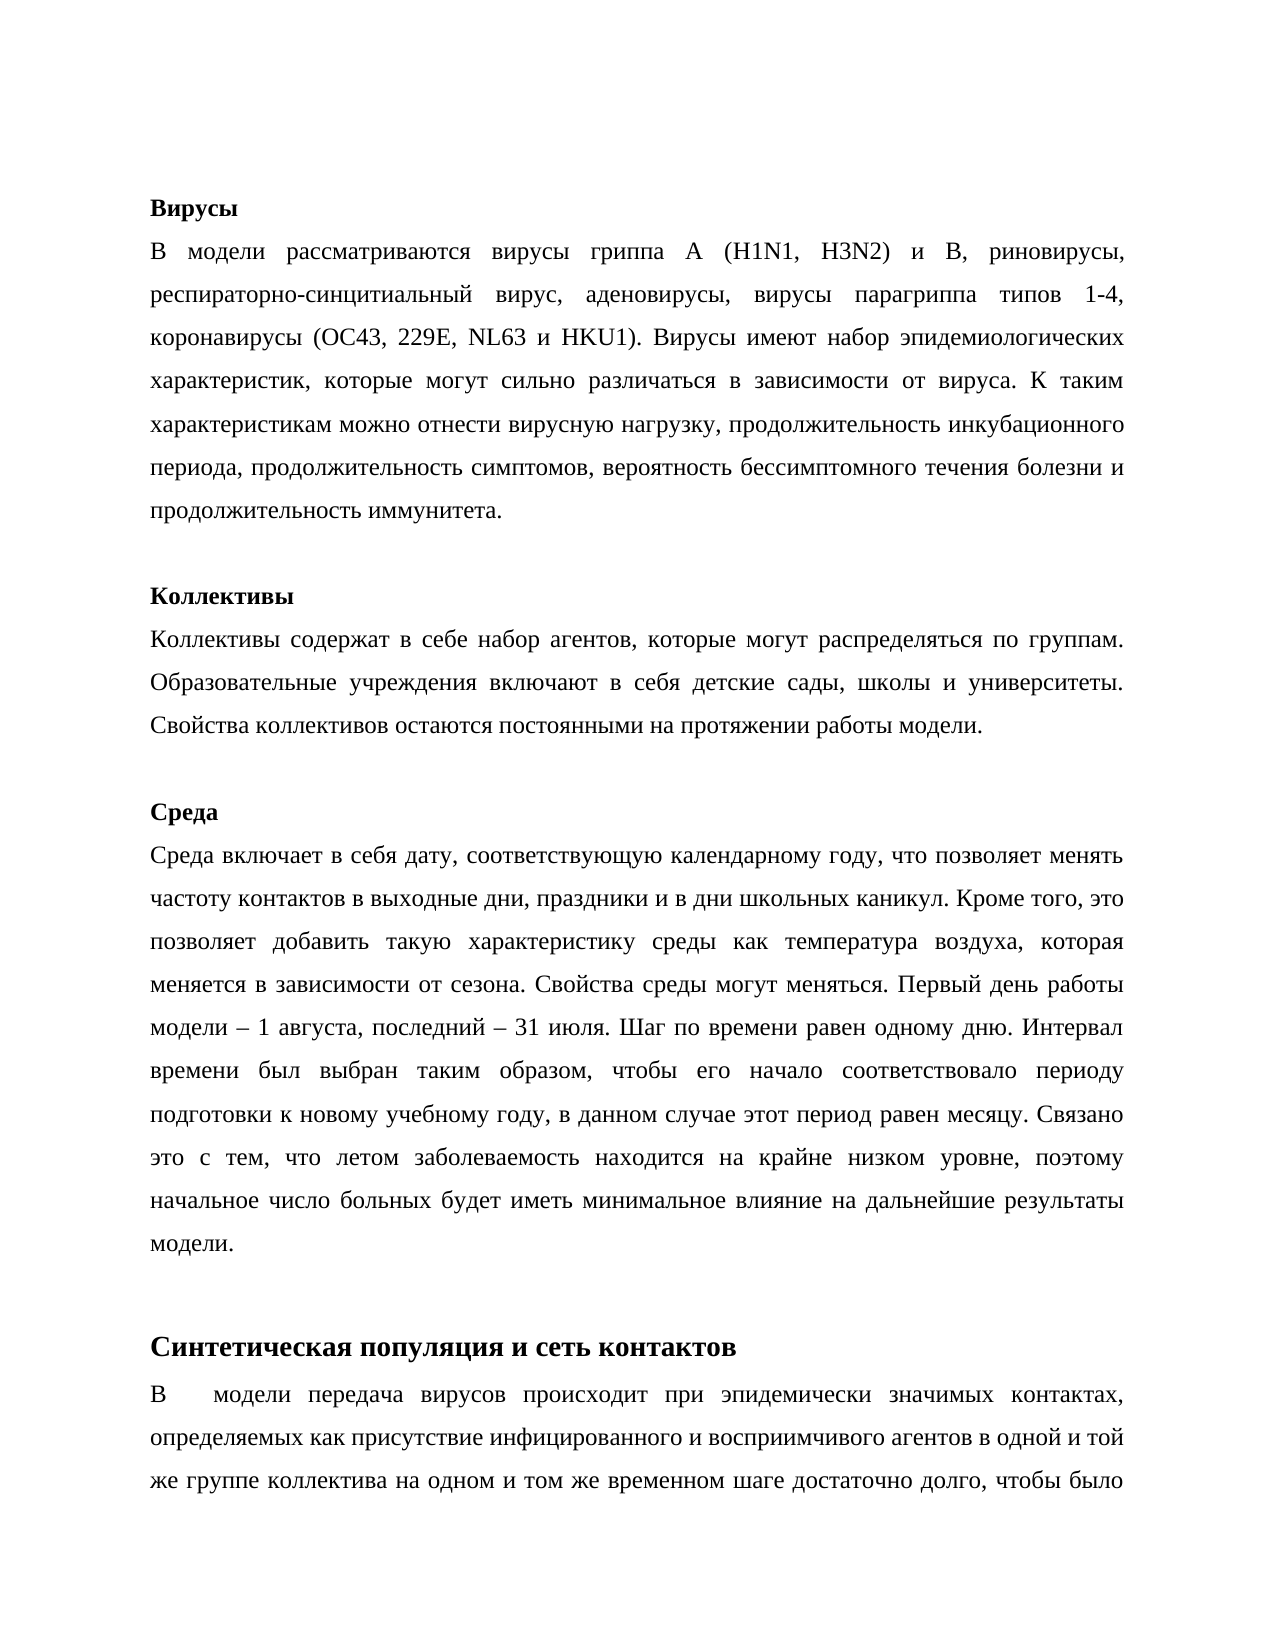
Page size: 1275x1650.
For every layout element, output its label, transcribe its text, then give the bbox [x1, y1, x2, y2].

text Среда включает в себя дату, соответствующую календарному году, что позволяет менять частоту контактов в выходные дни, праздники и в дни школьных каникул. Кроме того, это позволяет добавить такую характеристику среды как температура воздуха, которая меняется в зависимости от сезона. Свойства среды могут меняться. Первый день работы модели – 1 августа, последний – 31 июля. Шаг по времени равен одному дню. Интервал времени был выбран таким образом, чтобы его начало соответствовало периоду подготовки к новому учебному году, в данном случае этот период равен месяцу. Связано это с тем, что летом заболеваемость находится на крайне низком уровне, поэтому начальное число больных будет иметь минимальное влияние на дальнейшие результаты модели. [150, 840, 1125, 1257]
text Синтетическая популяция и сеть контактов [150, 1329, 1125, 1362]
text Среда [150, 797, 1125, 826]
text Коллективы содержат в себе набор агентов, которые могут распределяться по группам. Образовательные учреждения включают в себя детские сады, школы и университеты. Свойства коллективов остаются постоянными на протяжении работы модели. [150, 624, 1125, 739]
text Коллективы [150, 581, 1125, 610]
text Вирусы [150, 193, 1125, 222]
